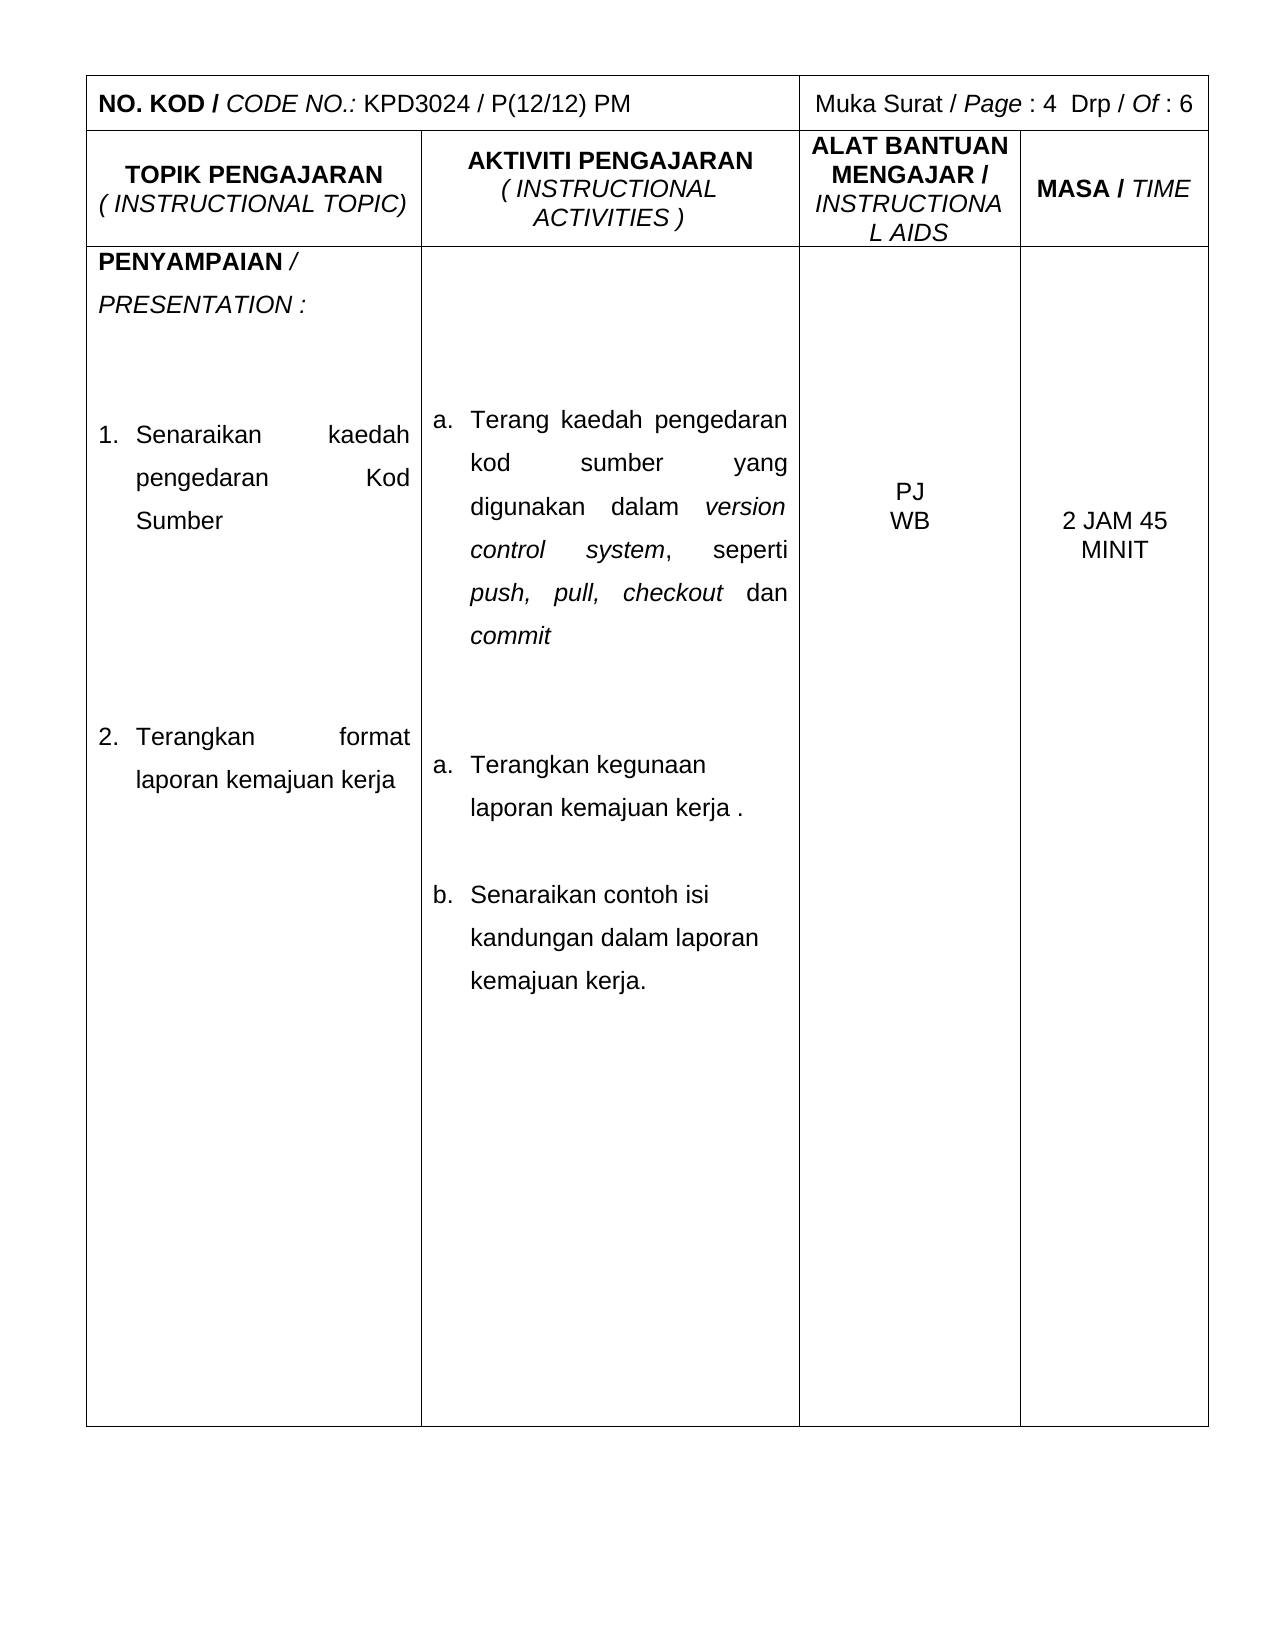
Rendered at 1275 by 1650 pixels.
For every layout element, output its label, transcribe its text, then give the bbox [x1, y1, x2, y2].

table_cell ALAT BANTUAN MENGAJAR / INSTRUCTIONAL AIDS [800, 131, 1020, 246]
table_header Muka Surat / Page : 4 Drp / Of : 6 [800, 76, 1208, 130]
table_cell AKTIVITI PENGAJARAN ( INSTRUCTIONAL ACTIVITIES ) [422, 131, 799, 246]
table_cell PJ WB [800, 247, 1020, 1426]
table_cell Terang kaedah pengedaran kod sumber yang digunakan dalam version control system, seperti push, pull, checkout dan commit Terangkan kegunaan laporan kemajuan kerja . Senaraikan contoh isi kandungan dalam laporan kemajuan kerja. [422, 247, 799, 1426]
table_header NO. KOD / CODE NO.: KPD3024 / P(12/12) PM [87, 76, 799, 130]
table_cell 2 JAM 45 MINIT [1021, 247, 1208, 1426]
table_cell MASA / TIME [1021, 131, 1208, 246]
table_cell TOPIK PENGAJARAN ( INSTRUCTIONAL TOPIC) [87, 131, 421, 246]
table_cell PENYAMPAIAN / PRESENTATION : Senaraikan kaedah pengedaran Kod Sumber Terangkan format laporan kemajuan kerja [87, 247, 421, 1426]
